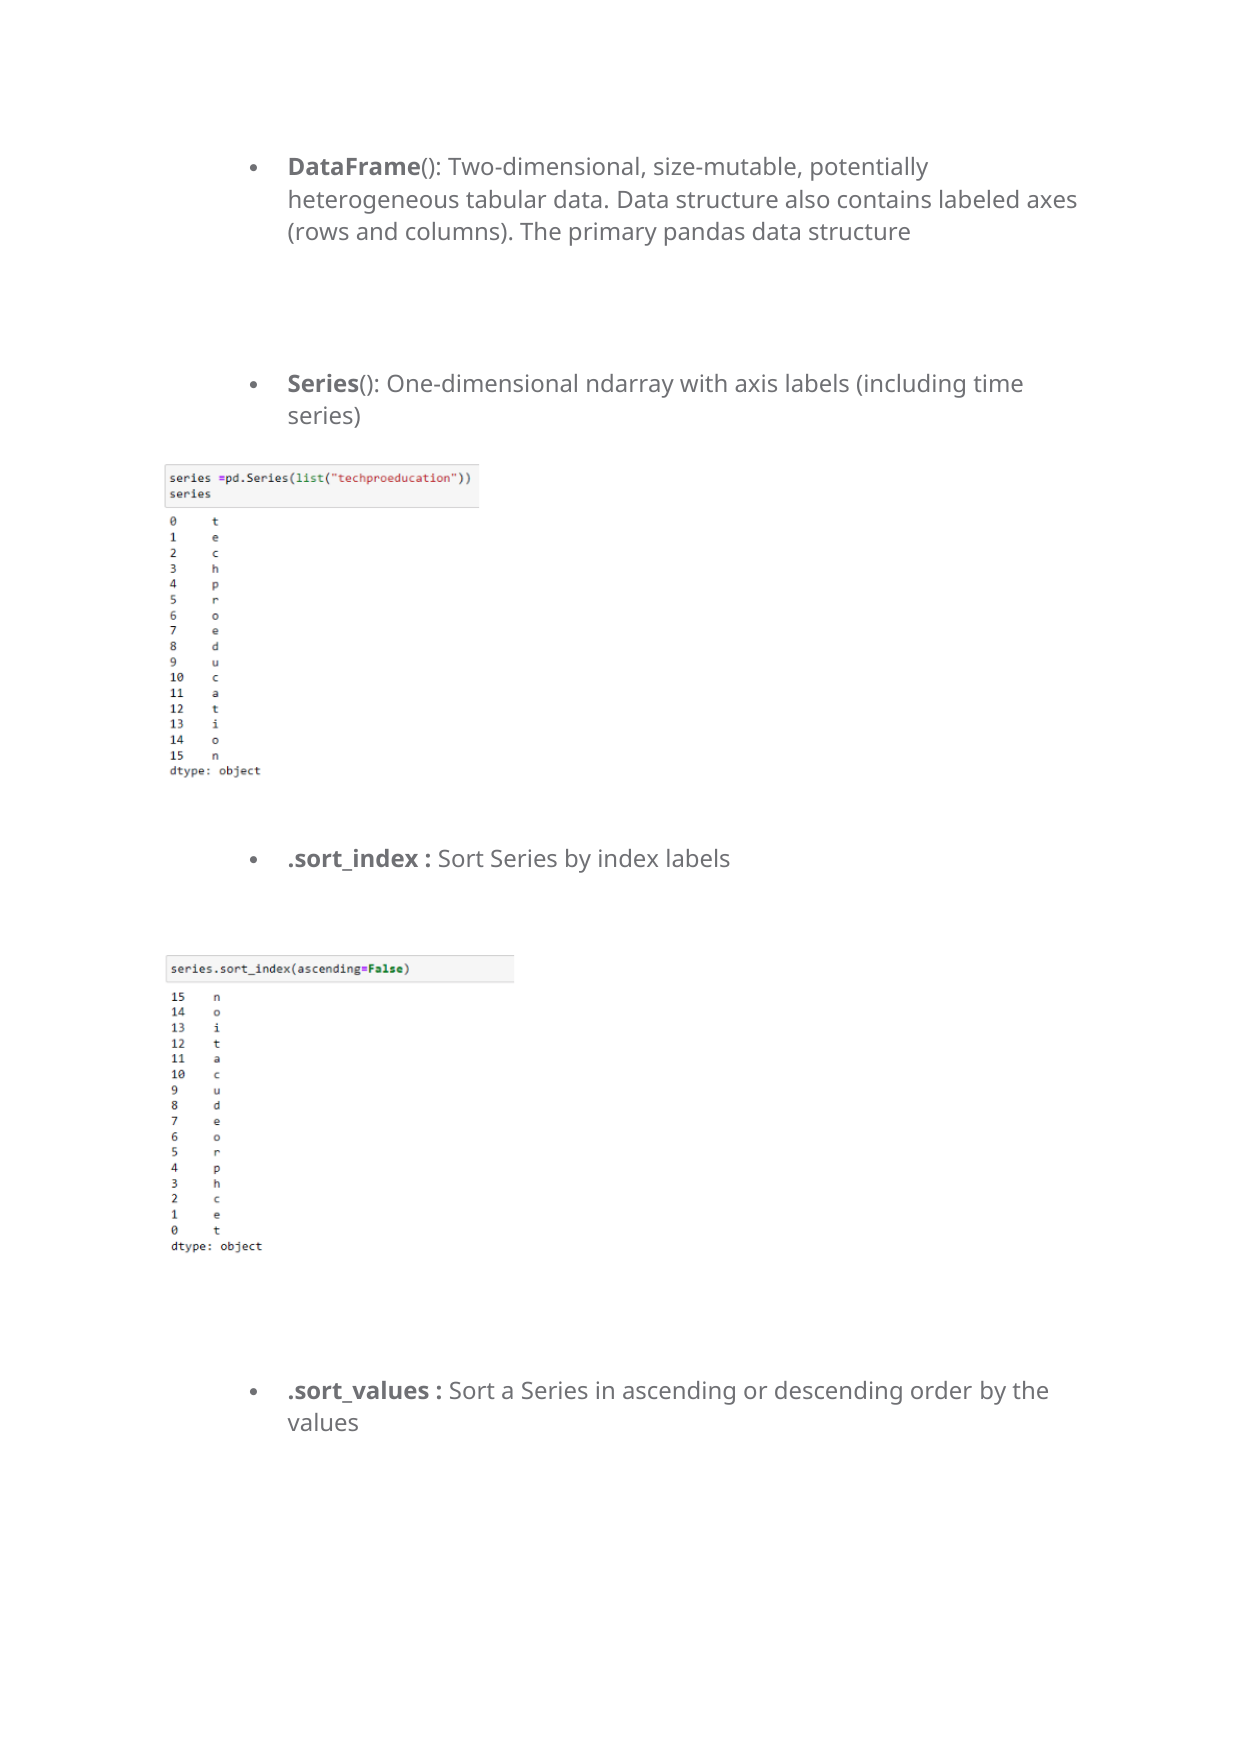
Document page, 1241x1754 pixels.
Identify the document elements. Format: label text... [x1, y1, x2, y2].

list DataFrame(): Two-dimensional, size-mutable, potentially heterogeneous tabular data. Data structure also contains labeled axes (rows and columns). The primary pandas data structure [250, 150, 1090, 248]
list Series(): One-dimensional ndarray with axis labels (including time series) [250, 366, 1090, 432]
picture [150, 953, 559, 1269]
picture [150, 460, 480, 813]
list .sort_index : Sort Series by index labels [250, 842, 1090, 875]
list .sort_values : Sort a Series in ascending or descending order by the values [250, 1374, 1090, 1439]
